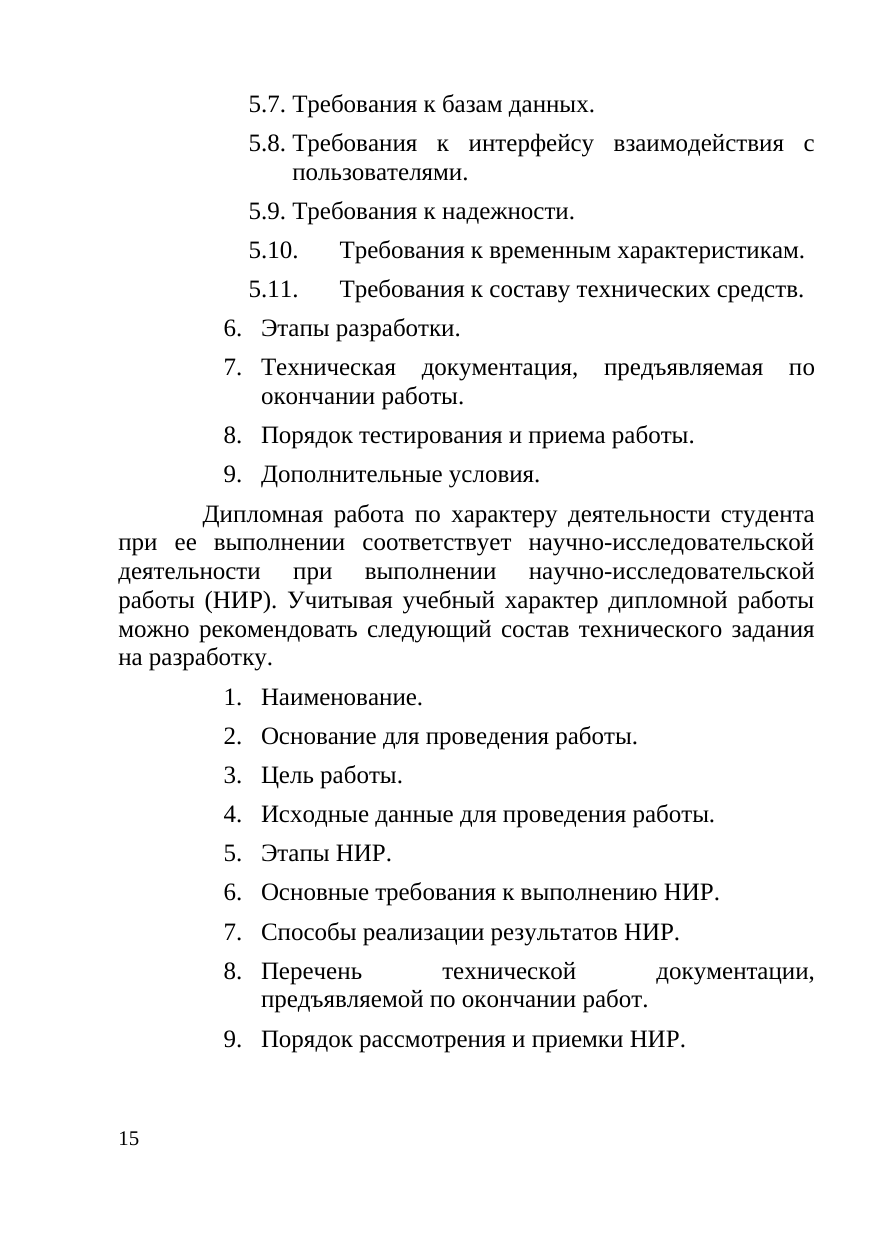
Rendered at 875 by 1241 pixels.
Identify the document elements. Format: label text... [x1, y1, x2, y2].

list Этапы разработки. [223, 313, 815, 342]
list Цель работы. [223, 760, 815, 789]
text Дипломная работа по характеру деятельности студента при ее выполнении соответствует научно-исследовательской деятельности при выполнении научно-исследовательской работы (НИР). Учитывая учебный характер дипломной работы можно рекомендовать следующий состав технического задания на разработку. [118, 499, 815, 671]
list Техническая документация, предъявляемая по окончании работы. [223, 352, 815, 410]
list Требования к надежности. [248, 196, 815, 224]
list Требования к базам данных. [248, 89, 815, 117]
list Основание для проведения работы. [223, 721, 815, 749]
list Перечень технической документации, предъявляемой по окончании работ. [223, 956, 815, 1013]
list Способы реализации результатов НИР. [223, 917, 815, 945]
list Дополнительные условия. [223, 459, 815, 488]
list Исходные данные для проведения работы. [223, 799, 815, 828]
list Основные требования к выполнению НИР. [223, 877, 815, 906]
list Наименование. [223, 682, 815, 710]
list Этапы НИР. [223, 838, 815, 867]
list Требования к временным характеристикам. [248, 235, 815, 264]
list Требования к интерфейсу взаимодействия с пользователями. [248, 128, 815, 185]
list Порядок рассмотрения и приемки НИР. [223, 1024, 815, 1052]
list Порядок тестирования и приема работы. [223, 420, 815, 449]
list Требования к составу технических средств. [248, 274, 815, 303]
